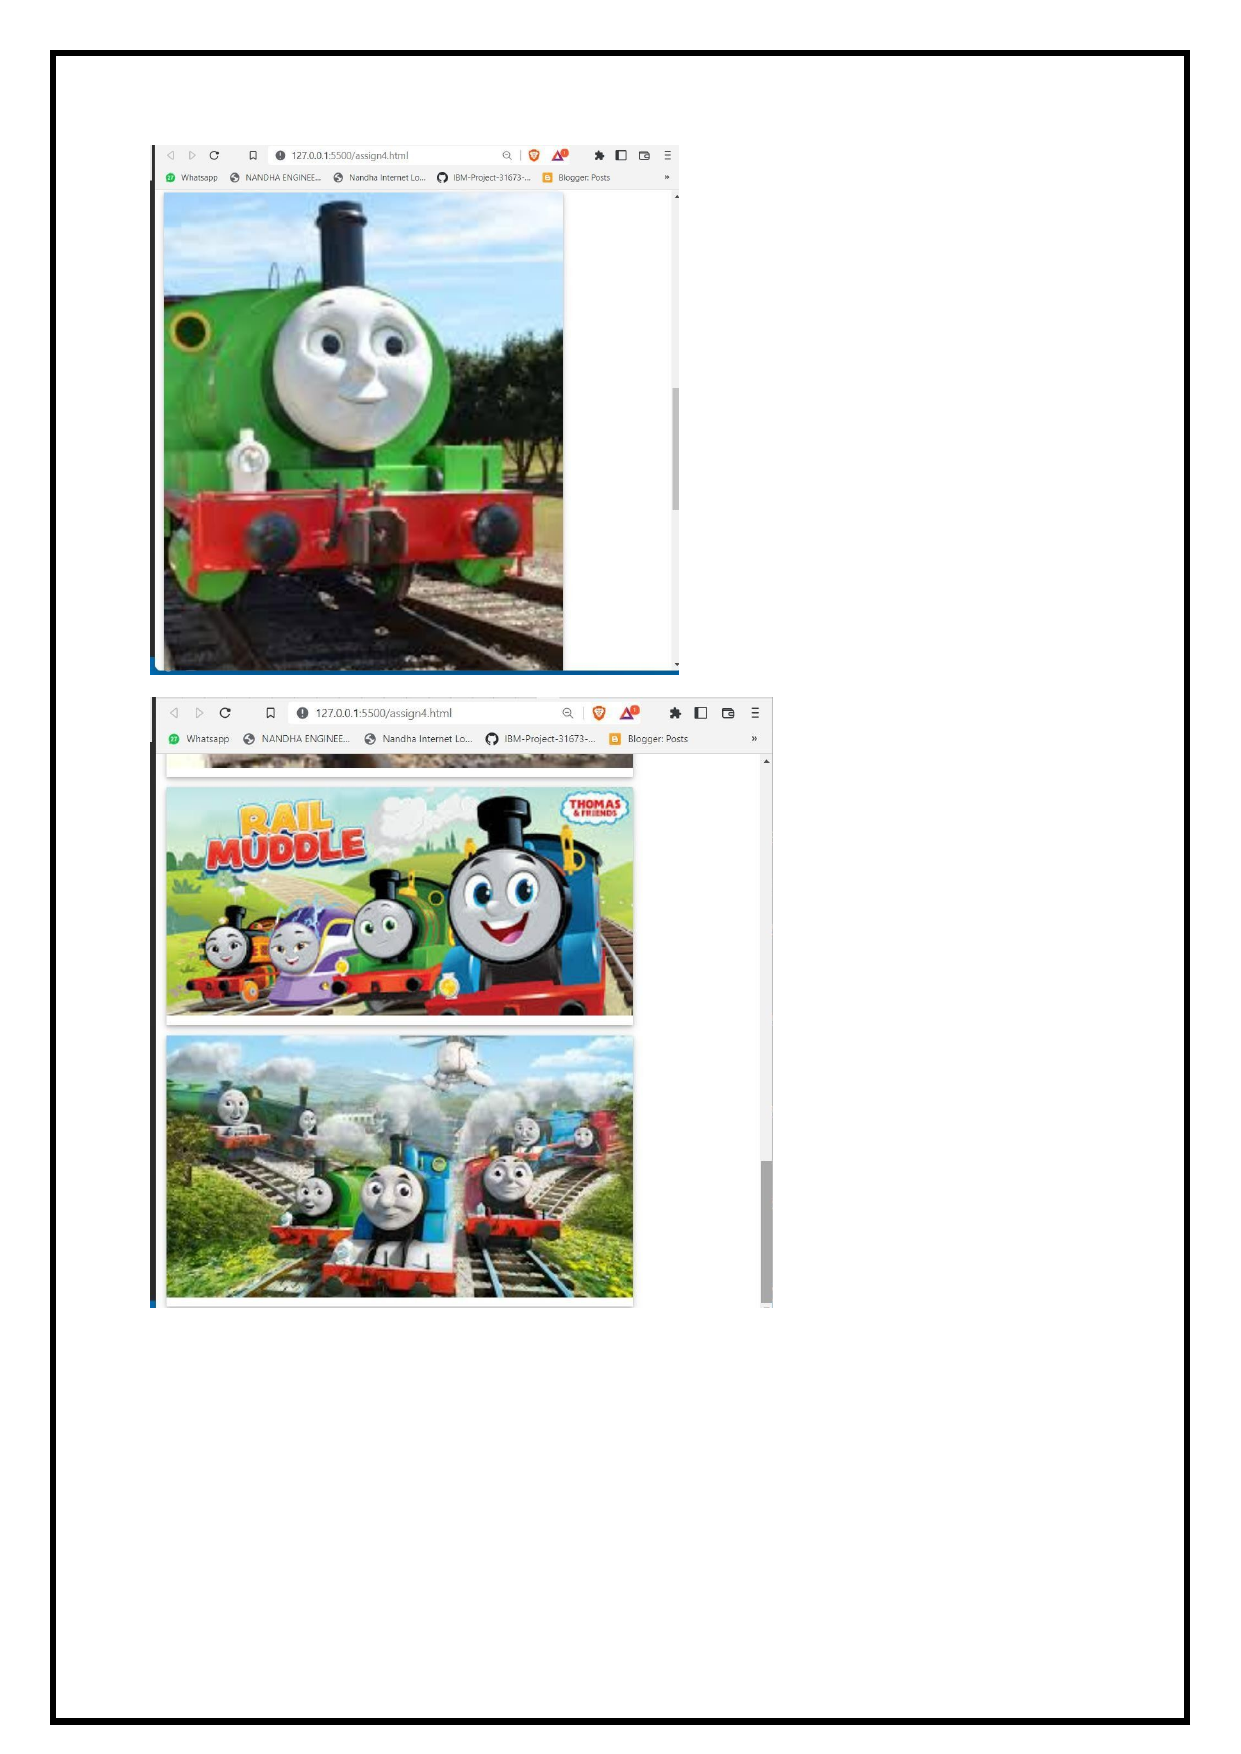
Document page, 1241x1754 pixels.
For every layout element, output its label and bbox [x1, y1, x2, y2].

picture [150, 145, 679, 675]
picture [150, 697, 773, 1308]
